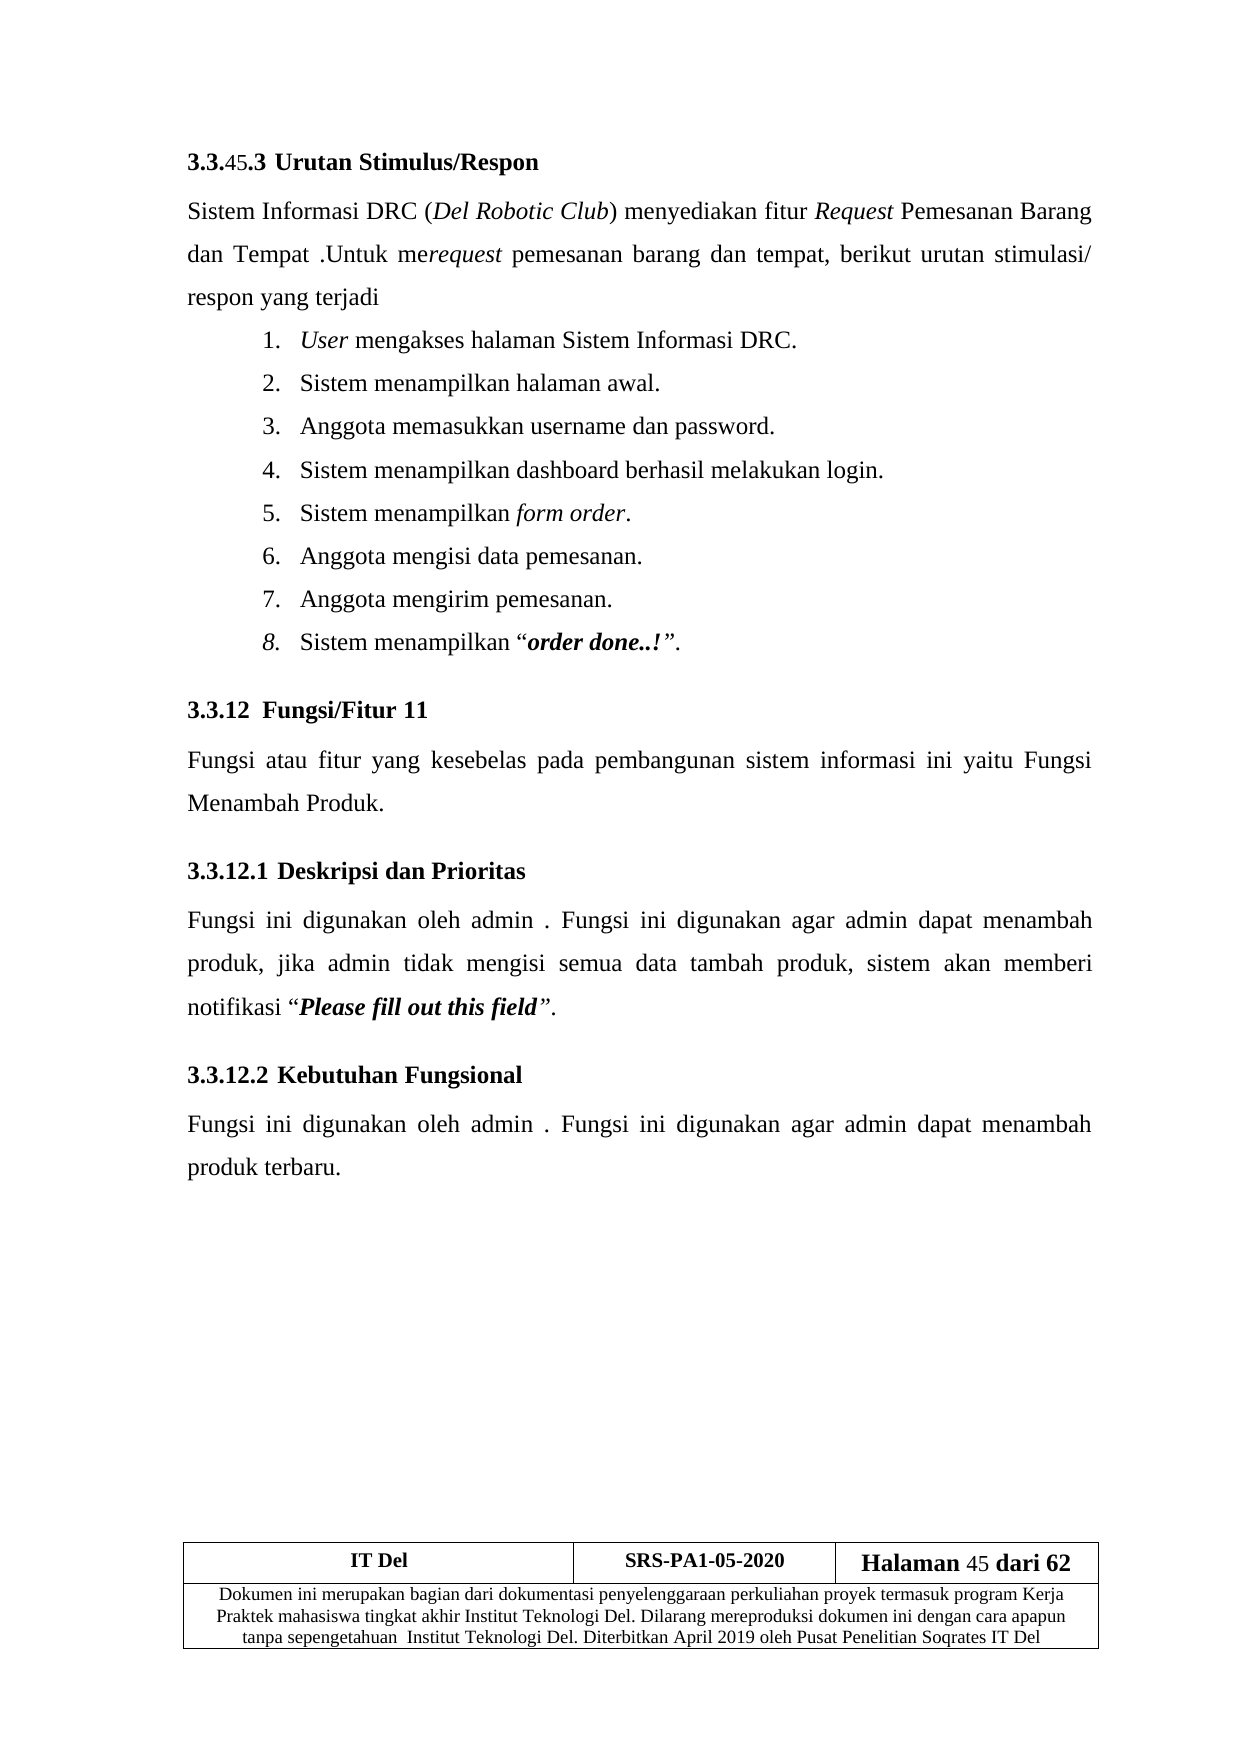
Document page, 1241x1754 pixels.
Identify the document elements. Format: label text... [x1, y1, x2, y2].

text Fungsi atau fitur yang kesebelas pada pembangunan sistem informasi ini yaitu Fungsi Menambah Produk. [187, 745, 1093, 817]
text Fungsi ini digunakan oleh admin . Fungsi ini digunakan agar admin dapat menambah produk terbaru. [187, 1109, 1092, 1181]
list Sistem menampilkan halaman awal. [262, 368, 1161, 397]
subtitle Deskripsi dan Prioritas [187, 856, 1161, 885]
subtitle Fungsi/Fitur 11 [187, 695, 1161, 724]
list Sistem menampilkan dashboard berhasil melakukan login. [262, 455, 1161, 483]
text Fungsi ini digunakan oleh admin . Fungsi ini digunakan agar admin dapat menambah produk, jika admin tidak mengisi semua data tambah produk, sistem akan memberi notifikasi “Please fill out this field”. [187, 905, 1093, 1020]
list User mengakses halaman Sistem Informasi DRC. [262, 326, 1161, 354]
list Anggota mengirim pemesanan. [262, 584, 1161, 612]
list Anggota memasukkan username dan password. [262, 411, 1161, 440]
list Sistem menampilkan “order done..!”. [262, 627, 1161, 656]
list Sistem menampilkan form order. [262, 498, 1161, 526]
text Sistem Informasi DRC (Del Robotic Club) menyediakan fitur Request Pemesanan Barang dan Tempat .Untuk merequest pemesanan barang dan tempat, berikut urutan stimulasi/ respon yang terjadi [187, 196, 1092, 311]
list Anggota mengisi data pemesanan. [262, 541, 1161, 569]
subtitle Kebutuhan Fungsional [187, 1060, 1161, 1089]
